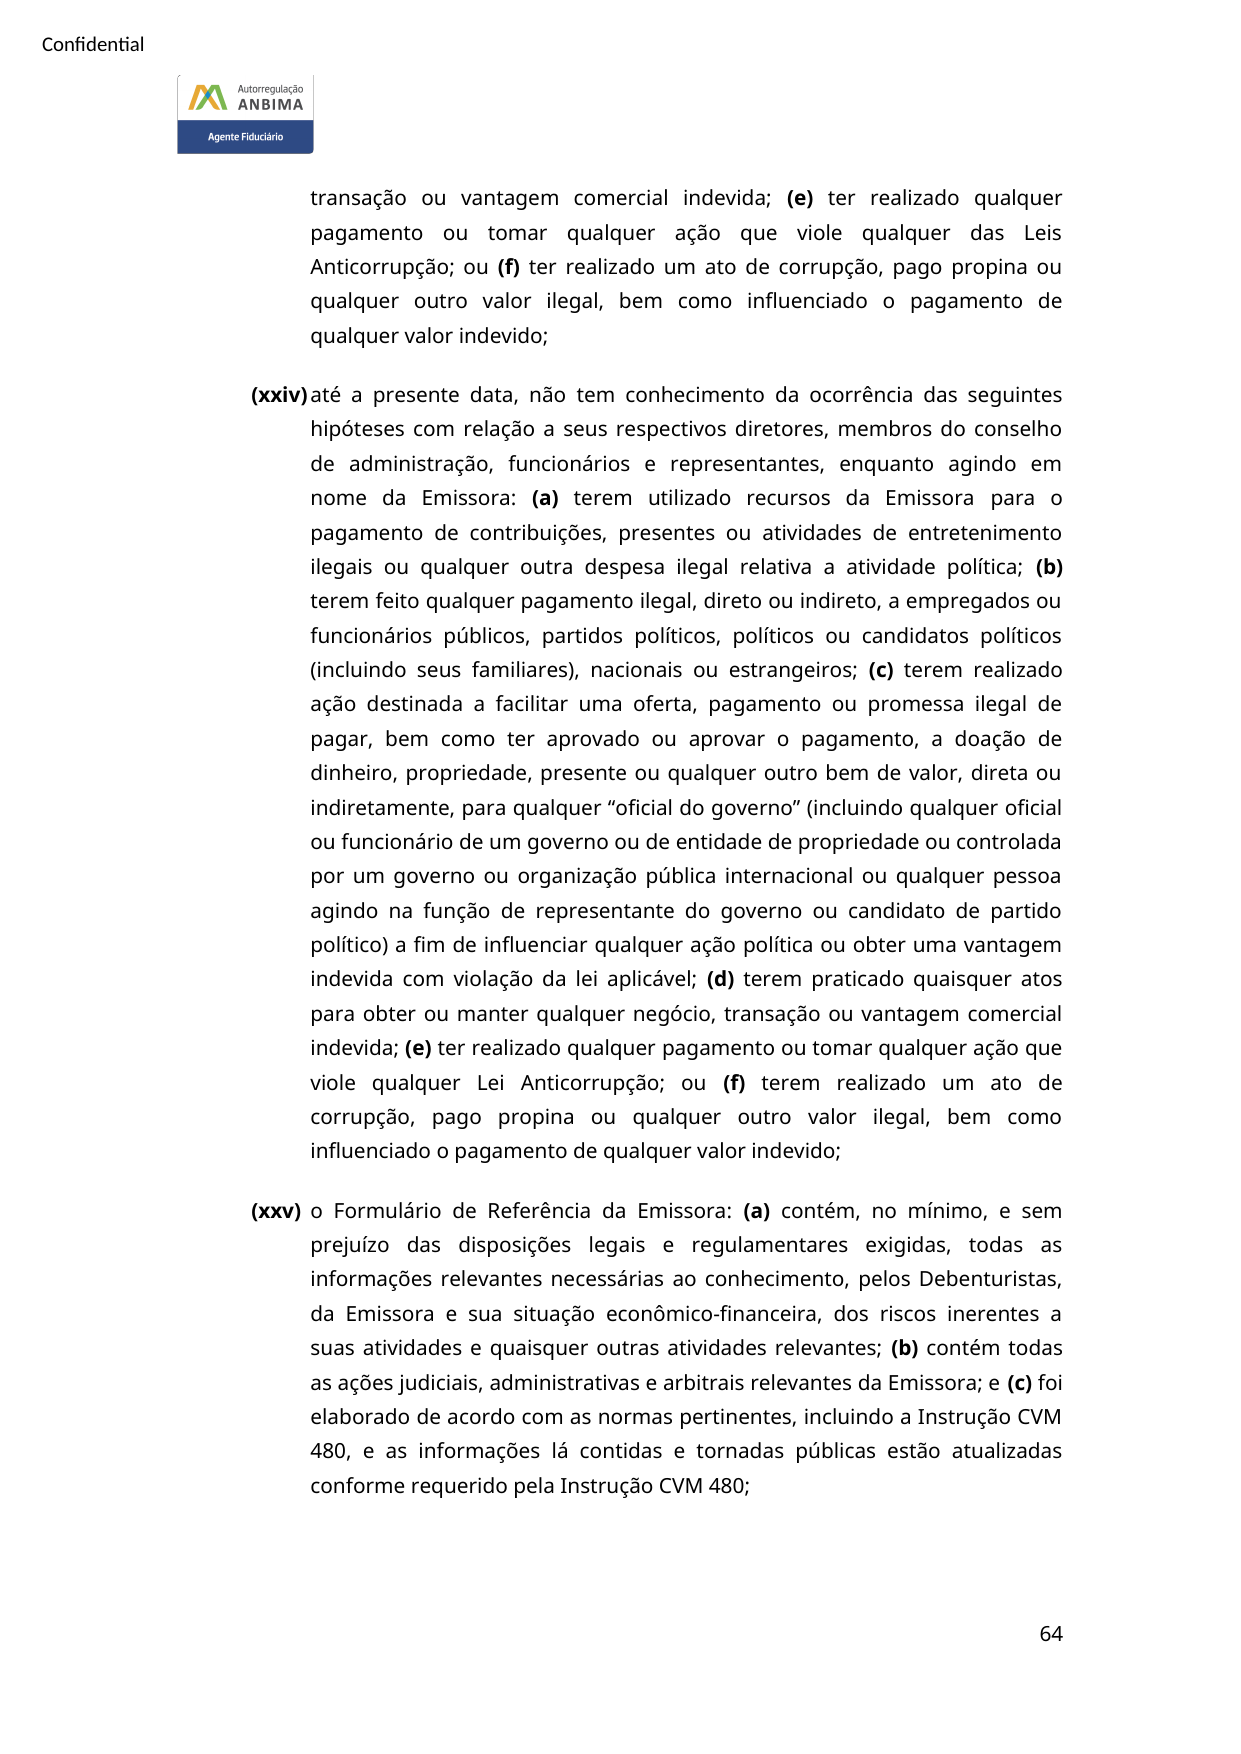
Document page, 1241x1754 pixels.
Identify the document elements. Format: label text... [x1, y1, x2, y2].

list o Formulário de Referência da Emissora: (a) contém, no mínimo, e sem prejuízo das disposições legais e regulamentares exigidas, todas as informações relevantes necessárias ao conhecimento, pelos Debenturistas, da Emissora e sua situação econômico-financeira, dos riscos inerentes a suas atividades e quaisquer outras atividades relevantes; (b) contém todas as ações judiciais, administrativas e arbitrais relevantes da Emissora; e (c) foi elaborado de acordo com as normas pertinentes, incluindo a Instrução CVM 480, e as informações lá contidas e tornadas públicas estão atualizadas conforme requerido pela Instrução CVM 480; [251, 1196, 1063, 1499]
picture [177, 75, 314, 154]
list até a presente data, não tem conhecimento da ocorrência das seguintes hipóteses com relação a seus respectivos diretores, membros do conselho de administração, funcionários e representantes, enquanto agindo em nome da Emissora: (a) terem utilizado recursos da Emissora para o pagamento de contribuições, presentes ou atividades de entretenimento ilegais ou qualquer outra despesa ilegal relativa a atividade política; (b) terem feito qualquer pagamento ilegal, direto ou indireto, a empregados ou funcionários públicos, partidos políticos, políticos ou candidatos políticos (incluindo seus familiares), nacionais ou estrangeiros; (c) terem realizado ação destinada a facilitar uma oferta, pagamento ou promessa ilegal de pagar, bem como ter aprovado ou aprovar o pagamento, a doação de dinheiro, propriedade, presente ou qualquer outro bem de valor, direta ou indiretamente, para qualquer “oficial do governo” (incluindo qualquer oficial ou funcionário de um governo ou de entidade de propriedade ou controlada por um governo ou organização pública internacional ou qualquer pessoa agindo na função de representante do governo ou candidato de partido político) a fim de influenciar qualquer ação política ou obter uma vantagem indevida com violação da lei aplicável; (d) terem praticado quaisquer atos para obter ou manter qualquer negócio, transação ou vantagem comercial indevida; (e) ter realizado qualquer pagamento ou tomar qualquer ação que viole qualquer Lei Anticorrupção; ou (f) terem realizado um ato de corrupção, pago propina ou qualquer outro valor ilegal, bem como influenciado o pagamento de qualquer valor indevido; [251, 380, 1063, 1165]
